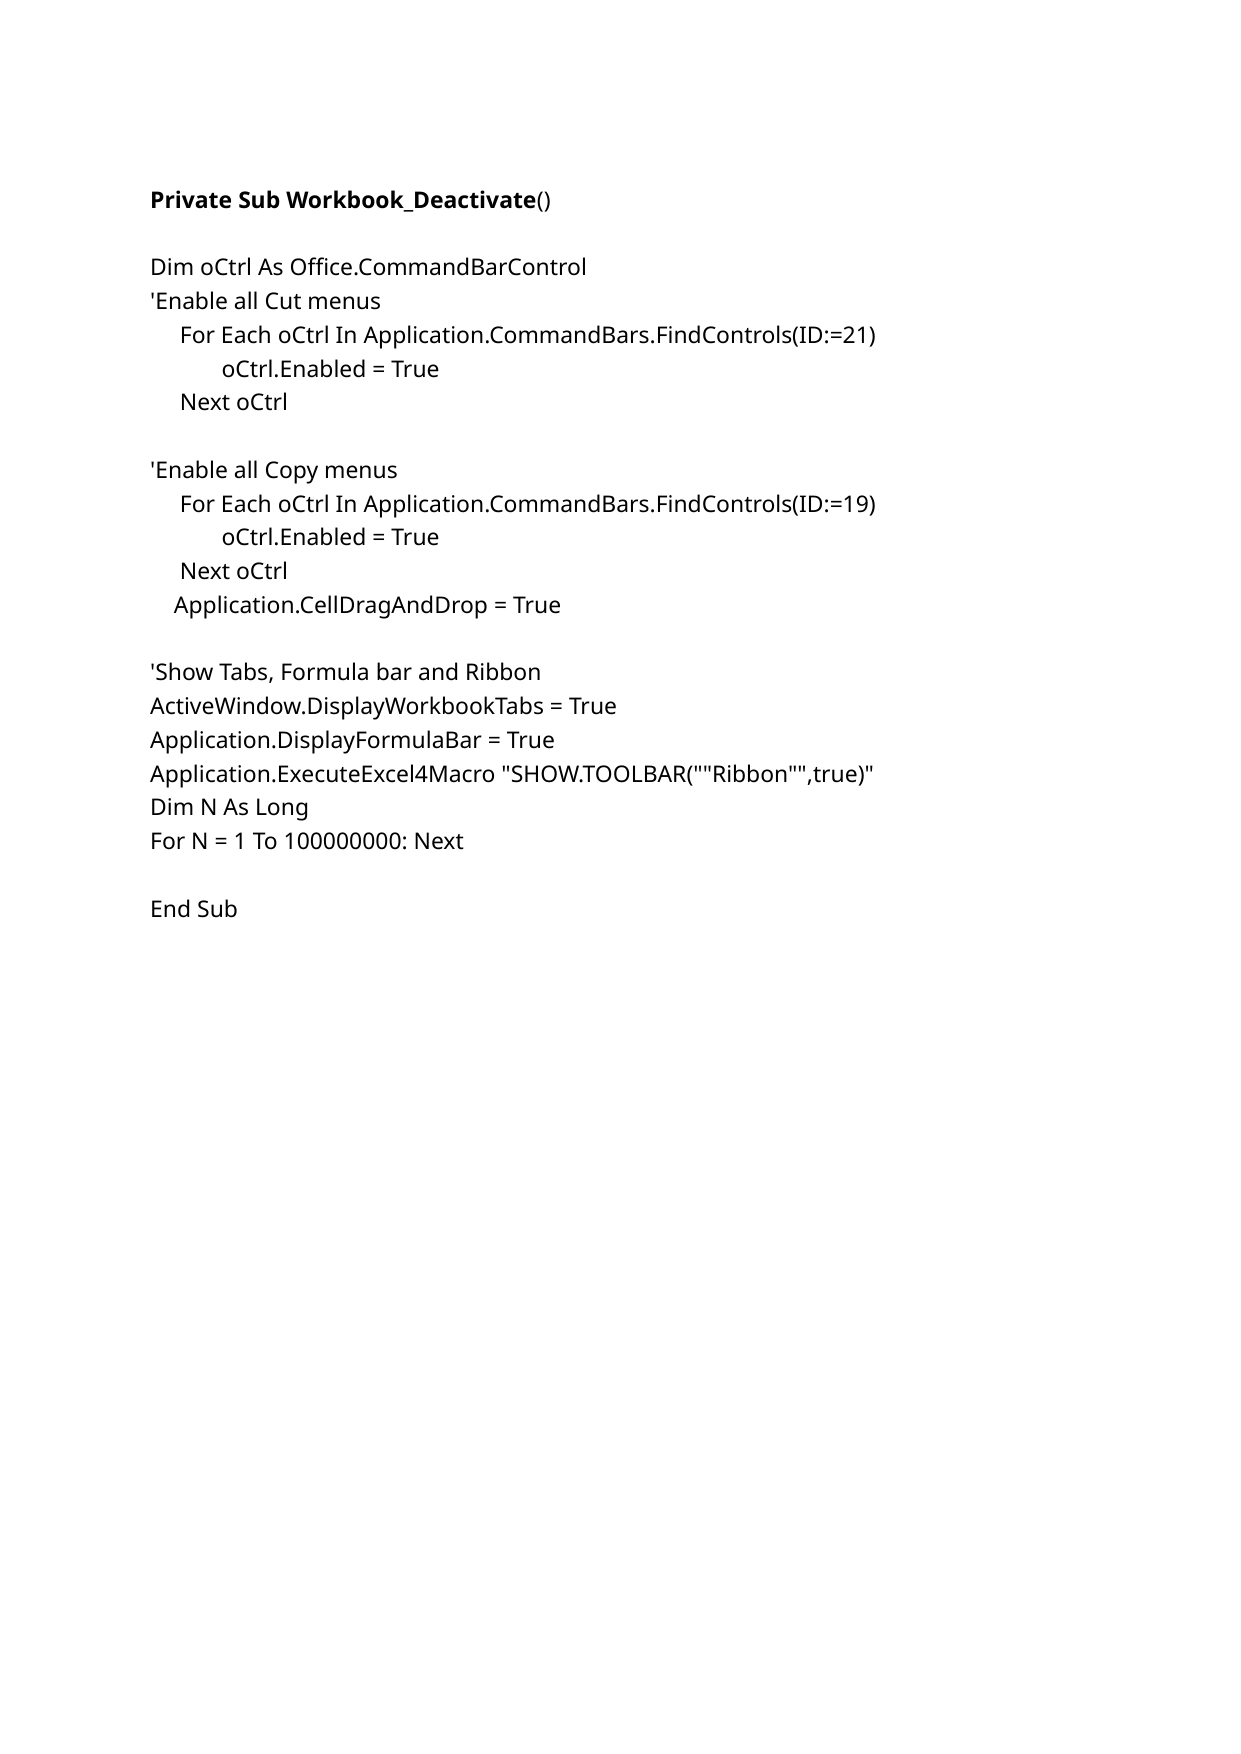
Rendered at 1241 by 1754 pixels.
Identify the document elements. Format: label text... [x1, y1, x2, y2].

text Next oCtrl [150, 555, 1090, 586]
text Application.ExecuteExcel4Macro "SHOW.TOOLBAR(""Ribbon"",true)" [150, 757, 1090, 789]
text Application.DisplayFormulaBar = True [150, 724, 1090, 755]
text ActiveWindow.DisplayWorkbookTabs = True [150, 690, 1090, 721]
text Next oCtrl [150, 386, 1090, 417]
text Dim oCtrl As Office.CommandBarControl [150, 251, 1090, 282]
text 'Show Tabs, Formula bar and Ribbon [150, 656, 1090, 687]
text Application.CellDragAndDrop = True [150, 589, 1090, 620]
text oCtrl.Enabled = True [150, 521, 1090, 552]
text For Each oCtrl In Application.CommandBars.FindControls(ID:=19) [150, 487, 1090, 519]
text 'Enable all Copy menus [150, 454, 1090, 485]
text Private Sub Workbook_Deactivate() [150, 184, 1090, 215]
text Dim N As Long [150, 791, 1090, 822]
text End Sub [150, 892, 1090, 924]
text For N = 1 To 100000000: Next [150, 825, 1090, 856]
text For Each oCtrl In Application.CommandBars.FindControls(ID:=21) [150, 319, 1090, 350]
text oCtrl.Enabled = True [150, 352, 1090, 384]
text 'Enable all Cut menus [150, 285, 1090, 316]
